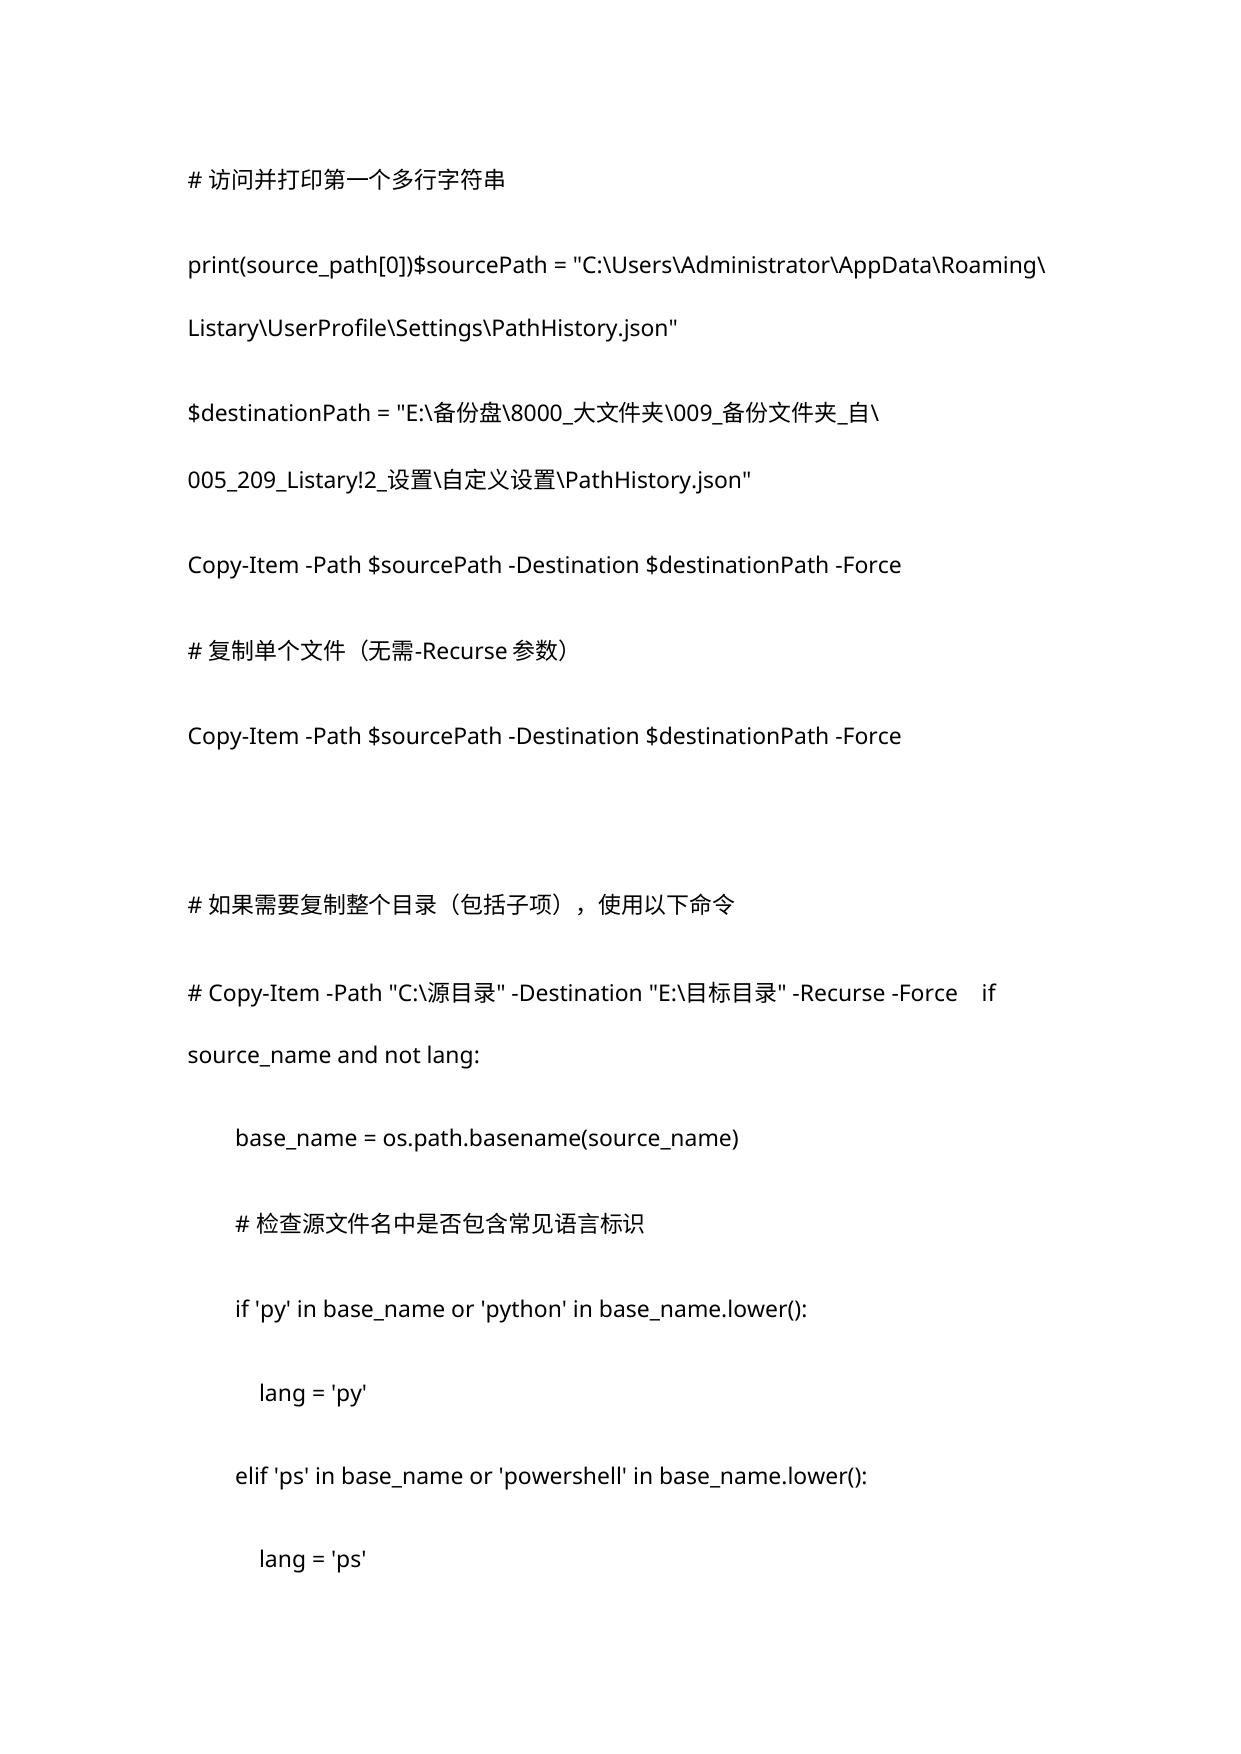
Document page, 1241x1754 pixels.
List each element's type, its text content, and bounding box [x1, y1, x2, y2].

text # Copy-Item -Path "C:\源目录" -Destination "E:\目标目录" -Recurse -Force if source_name and not lang: [187, 974, 1053, 1070]
text elif 'ps' in base_name or 'powershell' in base_name.lower(): [187, 1460, 1053, 1491]
text # 如果需要复制整个目录（包括子项），使用以下命令 [187, 887, 1053, 920]
text print(source_path[0])$sourcePath = "C:\Users\Administrator\AppData\Roaming\Listary\UserProfile\Settings\PathHistory.json" [187, 249, 1053, 343]
text if 'py' in base_name or 'python' in base_name.lower(): [187, 1293, 1053, 1324]
text # 访问并打印第一个多行字符串 [187, 162, 1053, 195]
text Copy-Item -Path $sourcePath -Destination $destinationPath -Force [187, 549, 1053, 581]
text lang = 'py' [187, 1376, 1053, 1408]
text lang = 'ps' [187, 1543, 1053, 1574]
text # 复制单个文件（无需-Recurse参数） [187, 633, 1053, 666]
text # 检查源文件名中是否包含常见语言标识 [187, 1206, 1053, 1239]
text Copy-Item -Path $sourcePath -Destination $destinationPath -Force [187, 720, 1053, 751]
text $destinationPath = "E:\备份盘\8000_大文件夹\009_备份文件夹_自\005_209_Listary!2_设置\自定义设置\PathHistory.json" [187, 395, 1053, 495]
text base_name = os.path.basename(source_name) [187, 1122, 1053, 1153]
